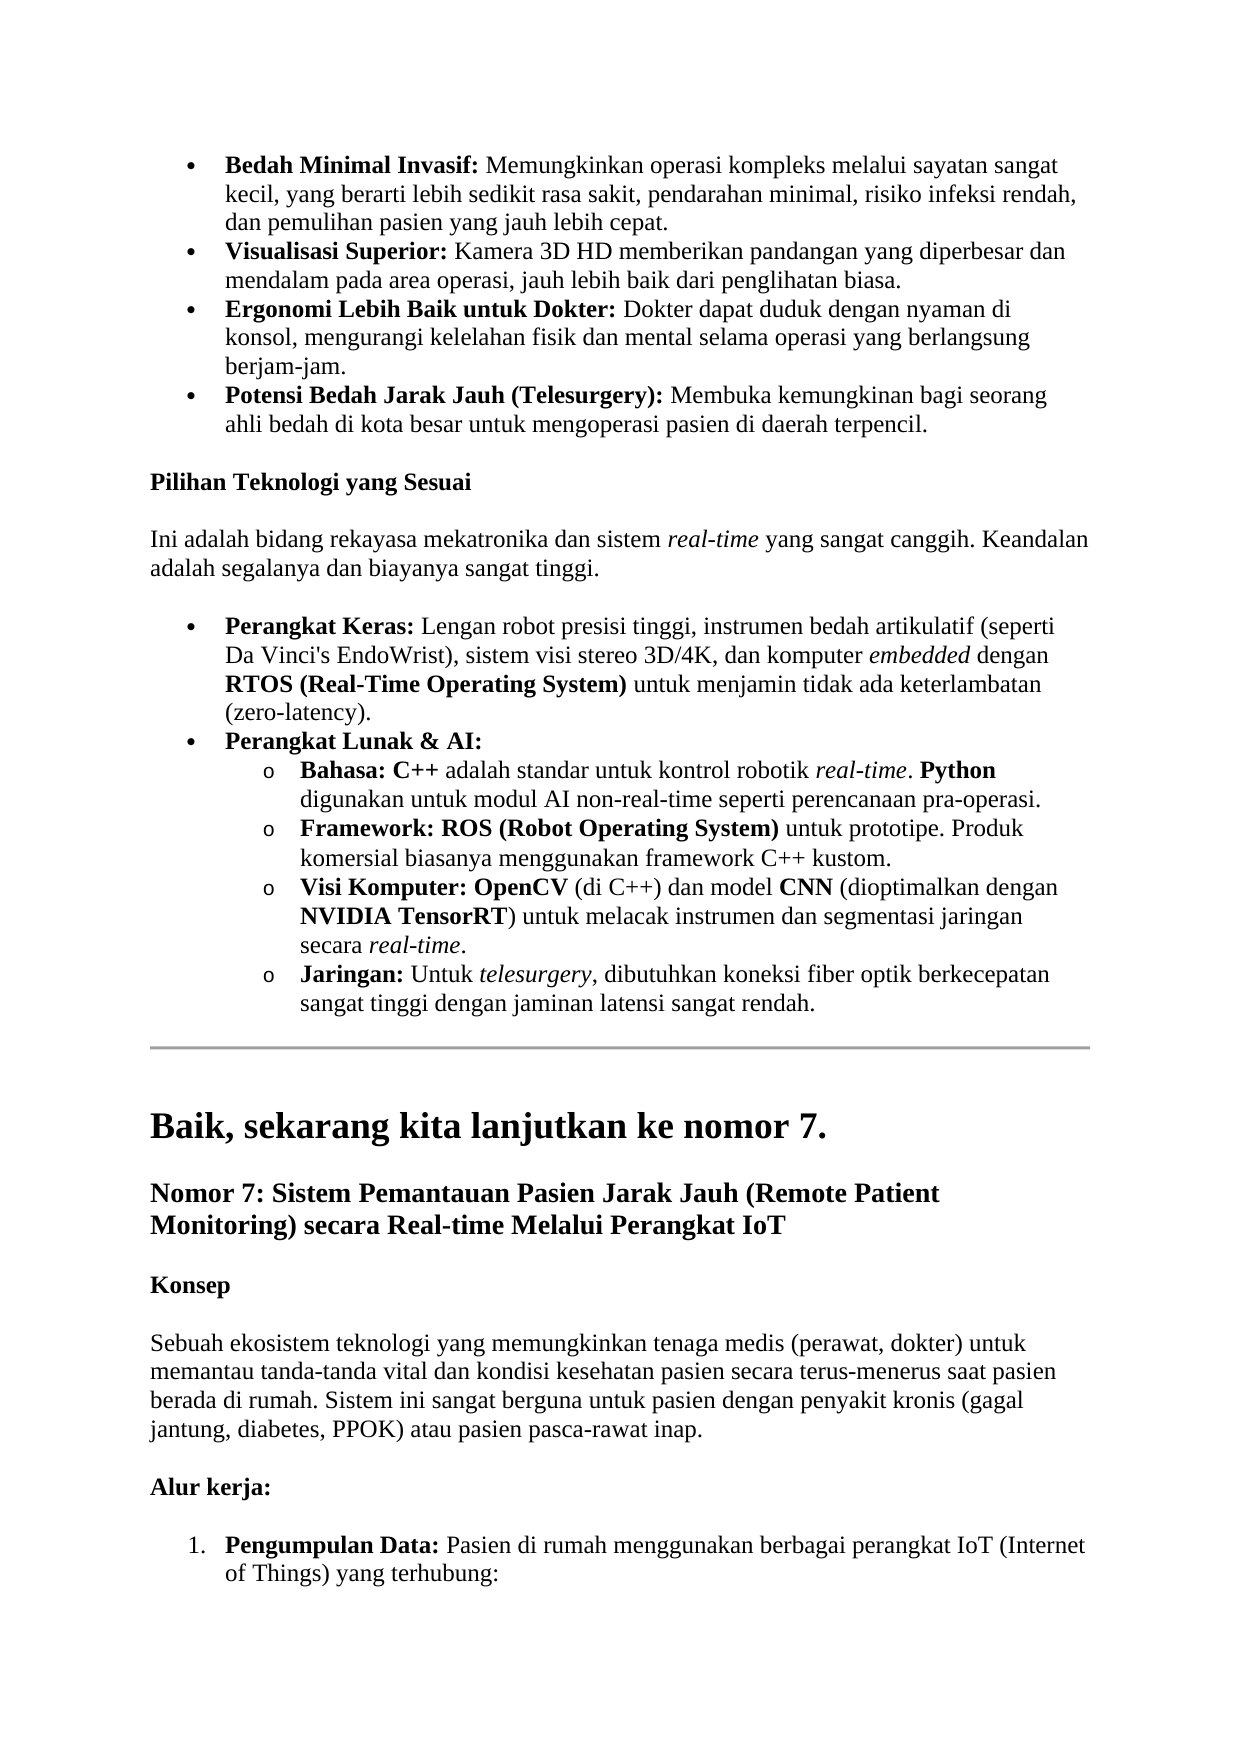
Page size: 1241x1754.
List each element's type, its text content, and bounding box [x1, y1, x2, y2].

text Sebuah ekosistem teknologi yang memungkinkan tenaga medis (perawat, dokter) untuk memantau tanda-tanda vital dan kondisi kesehatan pasien secara terus-menerus saat pasien berada di rumah. Sistem ini sangat berguna untuk pasien dengan penyakit kronis (gagal jantung, diabetes, PPOK) atau pasien pasca-rawat inap. [150, 1328, 1090, 1443]
list Potensi Bedah Jarak Jauh (Telesurgery): Membuka kemungkinan bagi seorang ahli bedah di kota besar untuk mengoperasi pasien di daerah terpencil. [187, 380, 1090, 437]
list Perangkat Keras: Lengan robot presisi tinggi, instrumen bedah artikulatif (seperti Da Vinci's EndoWrist), sistem visi stereo 3D/4K, dan komputer embedded dengan RTOS (Real-Time Operating System) untuk menjamin tidak ada keterlambatan (zero-latency). [187, 611, 1090, 726]
list Framework: ROS (Robot Operating System) untuk prototipe. Produk komersial biasanya menggunakan framework C++ kustom. [262, 813, 1090, 872]
text Pilihan Teknologi yang Sesuai [150, 467, 1090, 495]
list Perangkat Lunak & AI: [187, 726, 1090, 755]
list Visi Komputer: OpenCV (di C++) dan model CNN (dioptimalkan dengan NVIDIA TensorRT) untuk melacak instrumen dan segmentasi jaringan secara real-time. [262, 872, 1090, 959]
list Jaringan: Untuk telesurgery, dibutuhkan koneksi fiber optik berkecepatan sangat tinggi dengan jaminan latensi sangat rendah. [262, 959, 1090, 1017]
text Konsep [150, 1270, 1090, 1298]
list Bahasa: C++ adalah standar untuk kontrol robotik real-time. Python digunakan untuk modul AI non-real-time seperti perencanaan pra-operasi. [262, 755, 1090, 813]
list Bedah Minimal Invasif: Memungkinkan operasi kompleks melalui sayatan sangat kecil, yang berarti lebih sedikit rasa sakit, pendarahan minimal, risiko infeksi rendah, dan pemulihan pasien yang jauh lebih cepat. [187, 150, 1090, 236]
list Visualisasi Superior: Kamera 3D HD memberikan pandangan yang diperbesar dan mendalam pada area operasi, jauh lebih baik dari penglihatan biasa. [187, 236, 1090, 294]
list Pengumpulan Data: Pasien di rumah menggunakan berbagai perangkat IoT (Internet of Things) yang terhubung: [187, 1530, 1090, 1587]
text Ini adalah bidang rekayasa mekatronika dan sistem real-time yang sangat canggih. Keandalan adalah segalanya dan biayanya sangat tinggi. [150, 524, 1090, 582]
text Baik, sekarang kita lanjutkan ke nomor 7. [150, 1103, 1090, 1147]
list Ergonomi Lebih Baik untuk Dokter: Dokter dapat duduk dengan nyaman di konsol, mengurangi kelelahan fisik dan mental selama operasi yang berlangsung berjam-jam. [187, 294, 1090, 380]
text Nomor 7: Sistem Pemantauan Pasien Jarak Jauh (Remote Patient Monitoring) secara Real-time Melalui Perangkat IoT [150, 1176, 1090, 1241]
text Alur kerja: [150, 1472, 1090, 1501]
